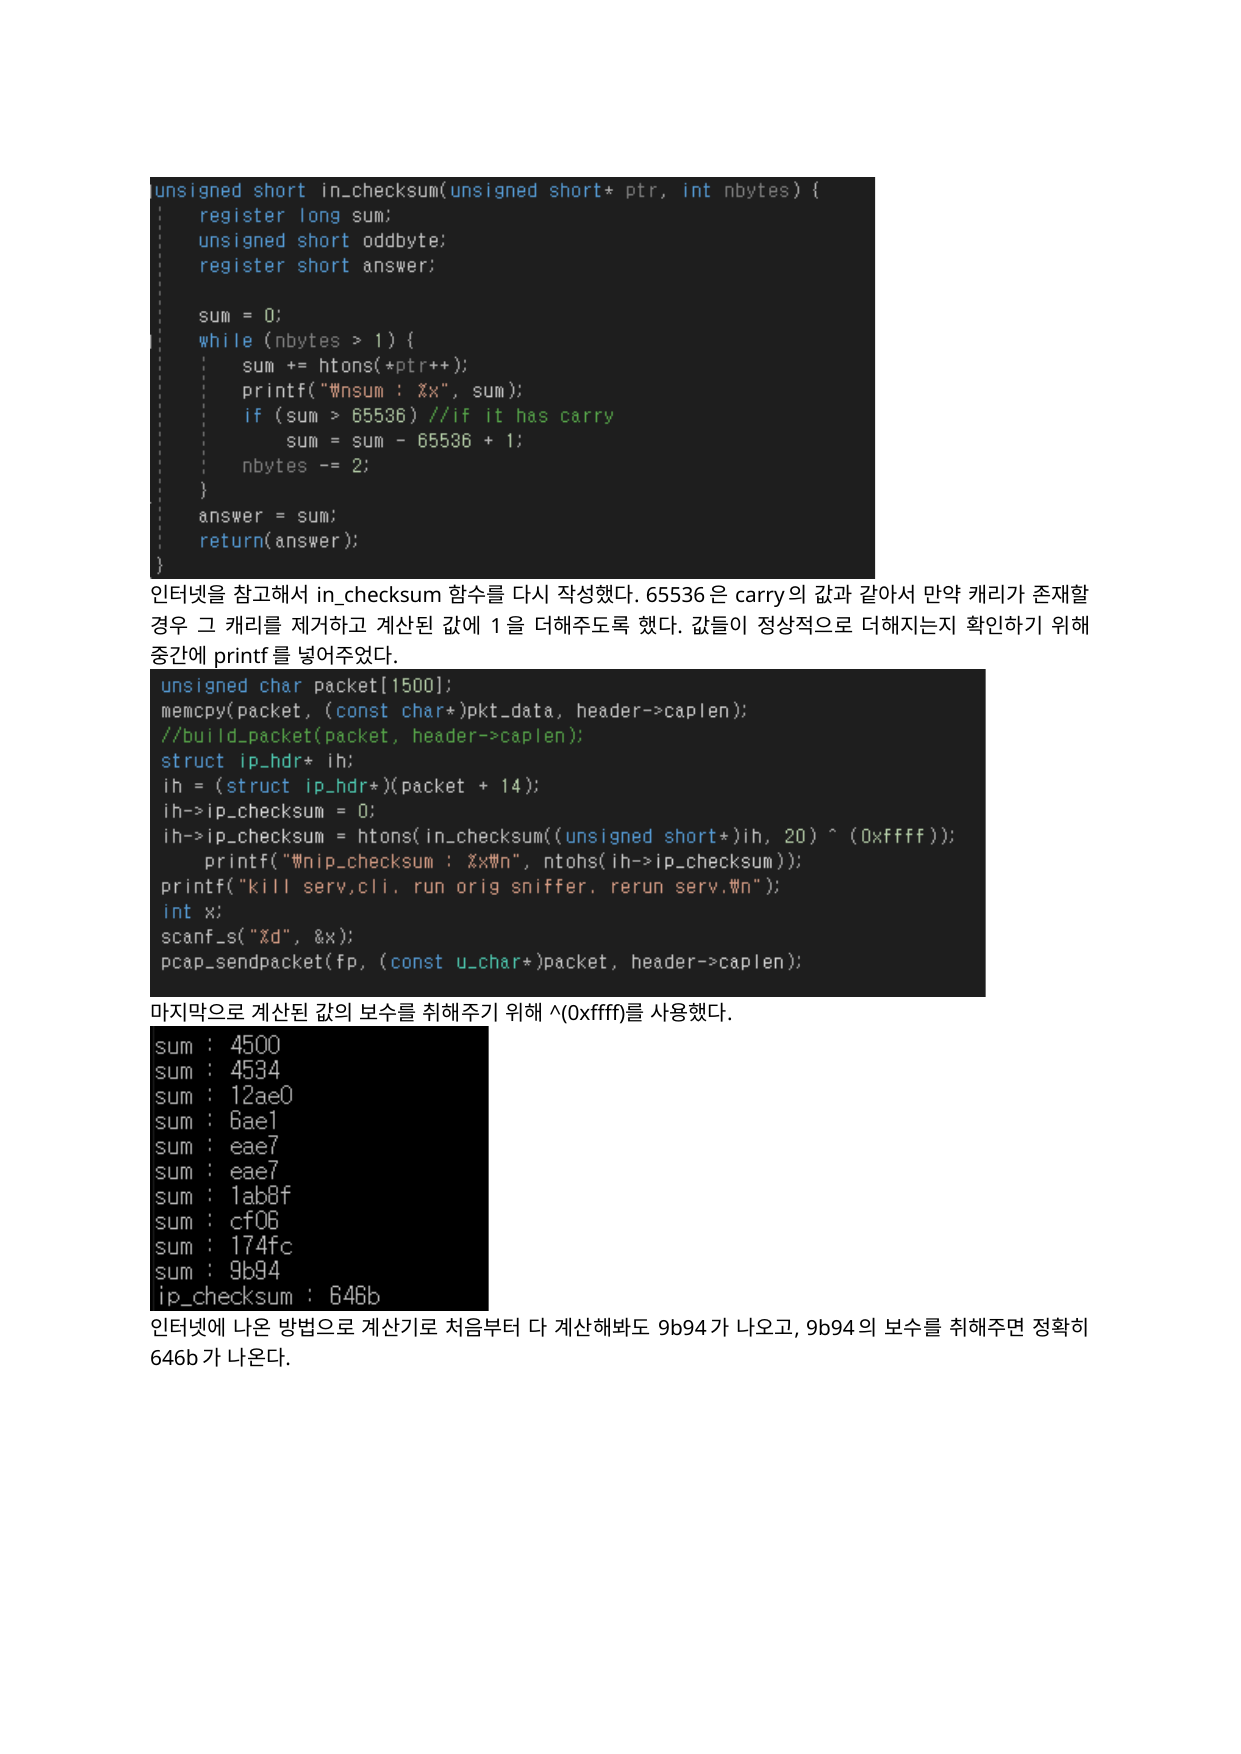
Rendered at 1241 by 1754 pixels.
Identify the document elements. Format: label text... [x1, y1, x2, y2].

text 마지막으로 계산된 값의 보수를 취해주기 위해 ^(0xffff)를 사용했다. [150, 996, 1090, 1027]
text 인터넷을 참고해서 in_checksum 함수를 다시 작성했다. 65536은 carry의 값과 같아서 만약 캐리가 존재할 경우 그 캐리를 제거하고 계산된 값에 1을 더해주도록 했다. 값들이 정상적으로 더해지는지 확인하기 위해 중간에 printf를 넣어주었다. [150, 579, 1090, 670]
picture [150, 1026, 489, 1311]
text 인터넷에 나온 방법으로 계산기로 처음부터 다 계산해봐도 9b94가 나오고, 9b94의 보수를 취해주면 정확히 646b가 나온다. [150, 1311, 1090, 1372]
picture [150, 177, 876, 579]
picture [150, 669, 986, 997]
